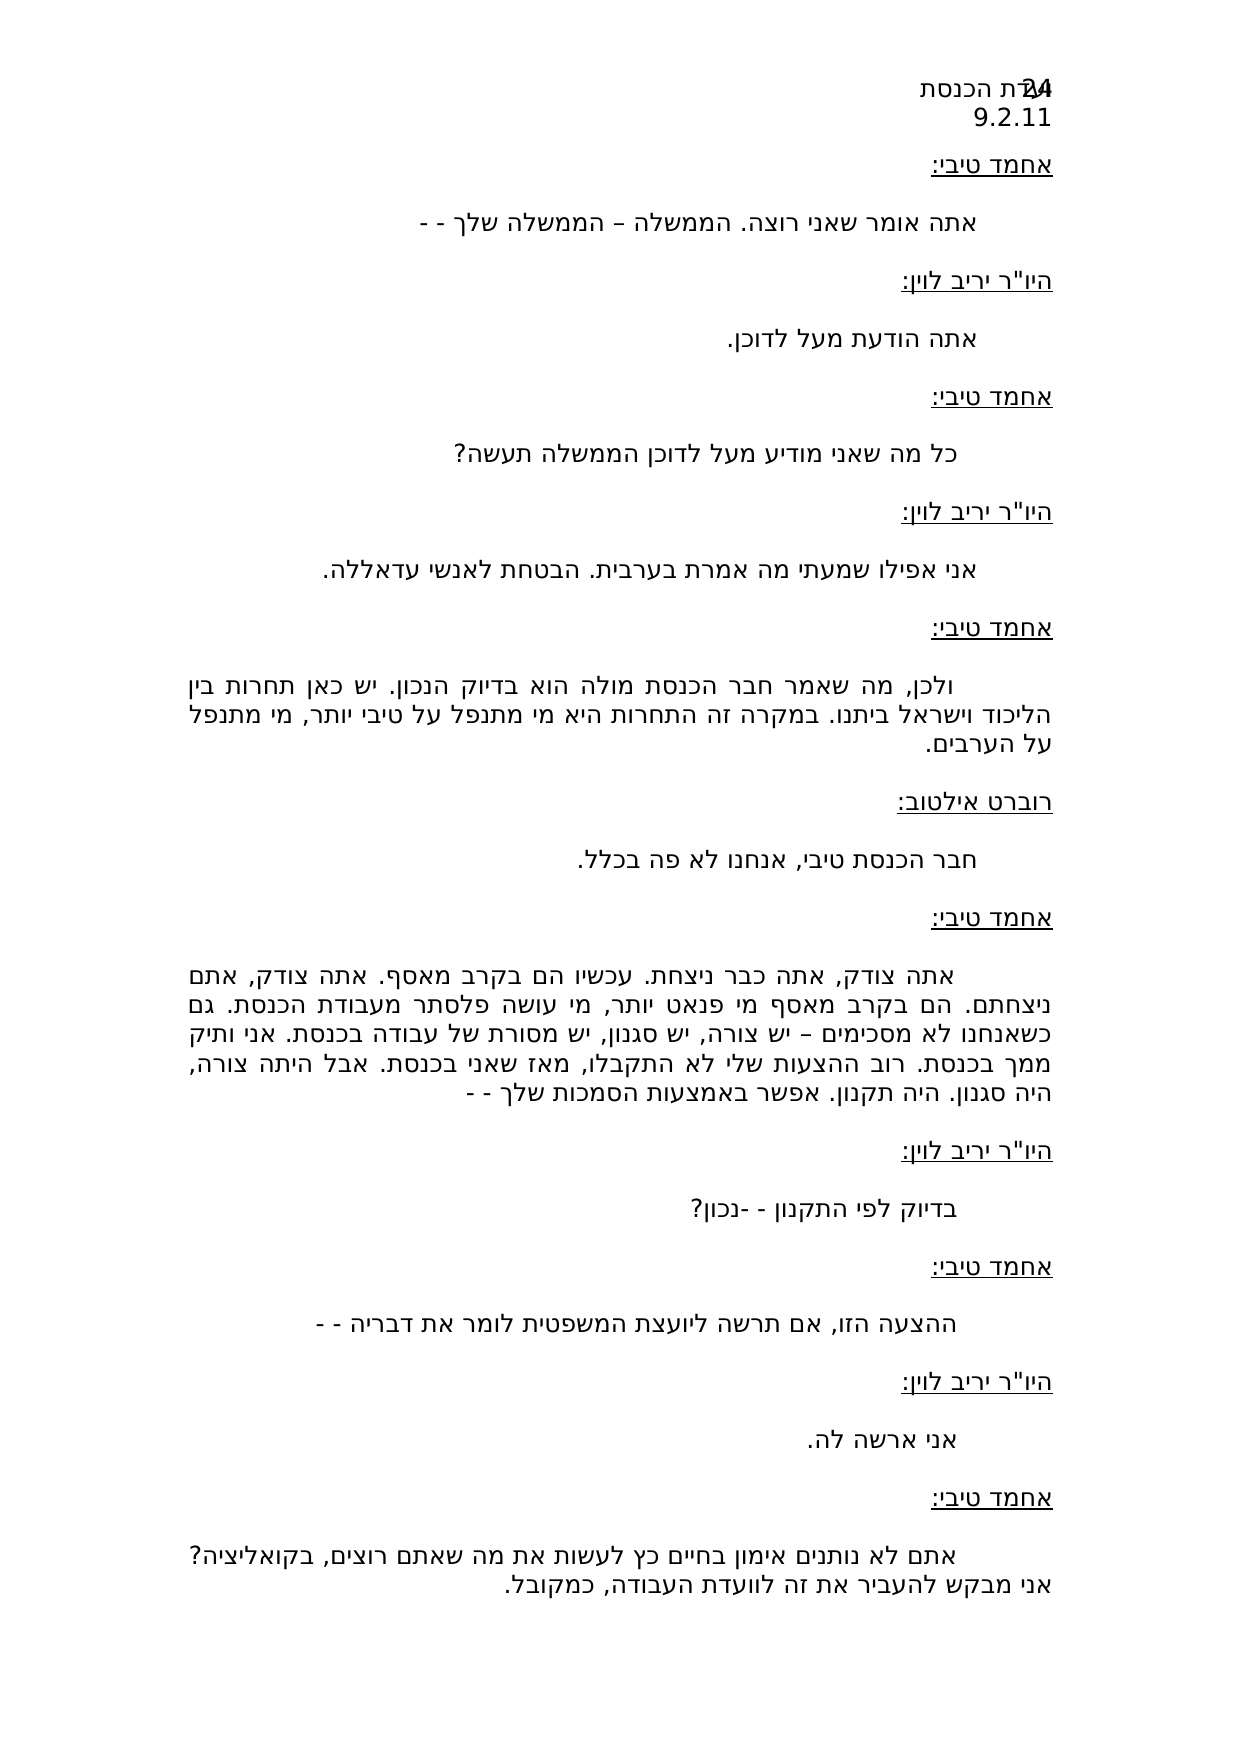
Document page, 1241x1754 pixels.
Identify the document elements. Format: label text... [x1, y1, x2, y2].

text אחמד טיבי: [187, 903, 1053, 932]
text אחמד טיבי: [187, 613, 1053, 642]
text אחמד טיבי: [187, 1483, 1053, 1512]
text אחמד טיבי: [187, 1252, 1053, 1281]
text היו"ר יריב לוין: [187, 266, 1053, 295]
text היו"ר יריב לוין: [187, 1367, 1053, 1397]
text אתה הודעת מעל לדוכן. [187, 324, 1053, 353]
text ולכן, מה שאמר חבר הכנסת מולה הוא בדיוק הנכון. יש כאן תחרות בין הליכוד וישראל ביתנו. במקרה זה התחרות היא מי מתנפל על טיבי יותר, מי מתנפל על הערבים. [187, 671, 1053, 759]
text אחמד טיבי: [187, 150, 1053, 179]
text חבר הכנסת טיבי, אנחנו לא פה בכלל. [187, 845, 1053, 874]
text אחמד טיבי: [187, 382, 1053, 411]
text אתה צודק, אתה כבר ניצחת. עכשיו הם בקרב מאסף. אתה צודק, אתם ניצחתם. הם בקרב מאסף מי פנאט יותר, מי עושה פלסתר מעבודת הכנסת. גם כשאנחנו לא מסכימים – יש צורה, יש סגנון, יש מסורת של עבודה בכנסת. אני ותיק ממך בכנסת. רוב ההצעות שלי לא התקבלו, מאז שאני בכנסת. אבל היתה צורה, היה סגנון. היה תקנון. אפשר באמצעות הסמכות שלך - - [187, 961, 1053, 1107]
text רוברט אילטוב: [187, 787, 1053, 817]
text בדיוק לפי התקנון - -נכון? [187, 1194, 1053, 1223]
text אתם לא נותנים אימון בחיים כץ לעשות את מה שאתם רוצים, בקואליציה? אני מבקש להעביר את זה לוועדת העבודה, כמקובל. [187, 1541, 1053, 1599]
text אני ארשה לה. [187, 1425, 1053, 1454]
text כל מה שאני מודיע מעל לדוכן הממשלה תעשה? [187, 439, 1053, 469]
text היו"ר יריב לוין: [187, 497, 1053, 527]
text אני אפילו שמעתי מה אמרת בערבית. הבטחת לאנשי עדאללה. [187, 555, 1053, 584]
text היו"ר יריב לוין: [187, 1136, 1053, 1165]
text ההצעה הזו, אם תרשה ליועצת המשפטית לומר את דבריה - - [187, 1309, 1053, 1339]
text אתה אומר שאני רוצה. הממשלה – הממשלה שלך - - [187, 208, 1053, 237]
